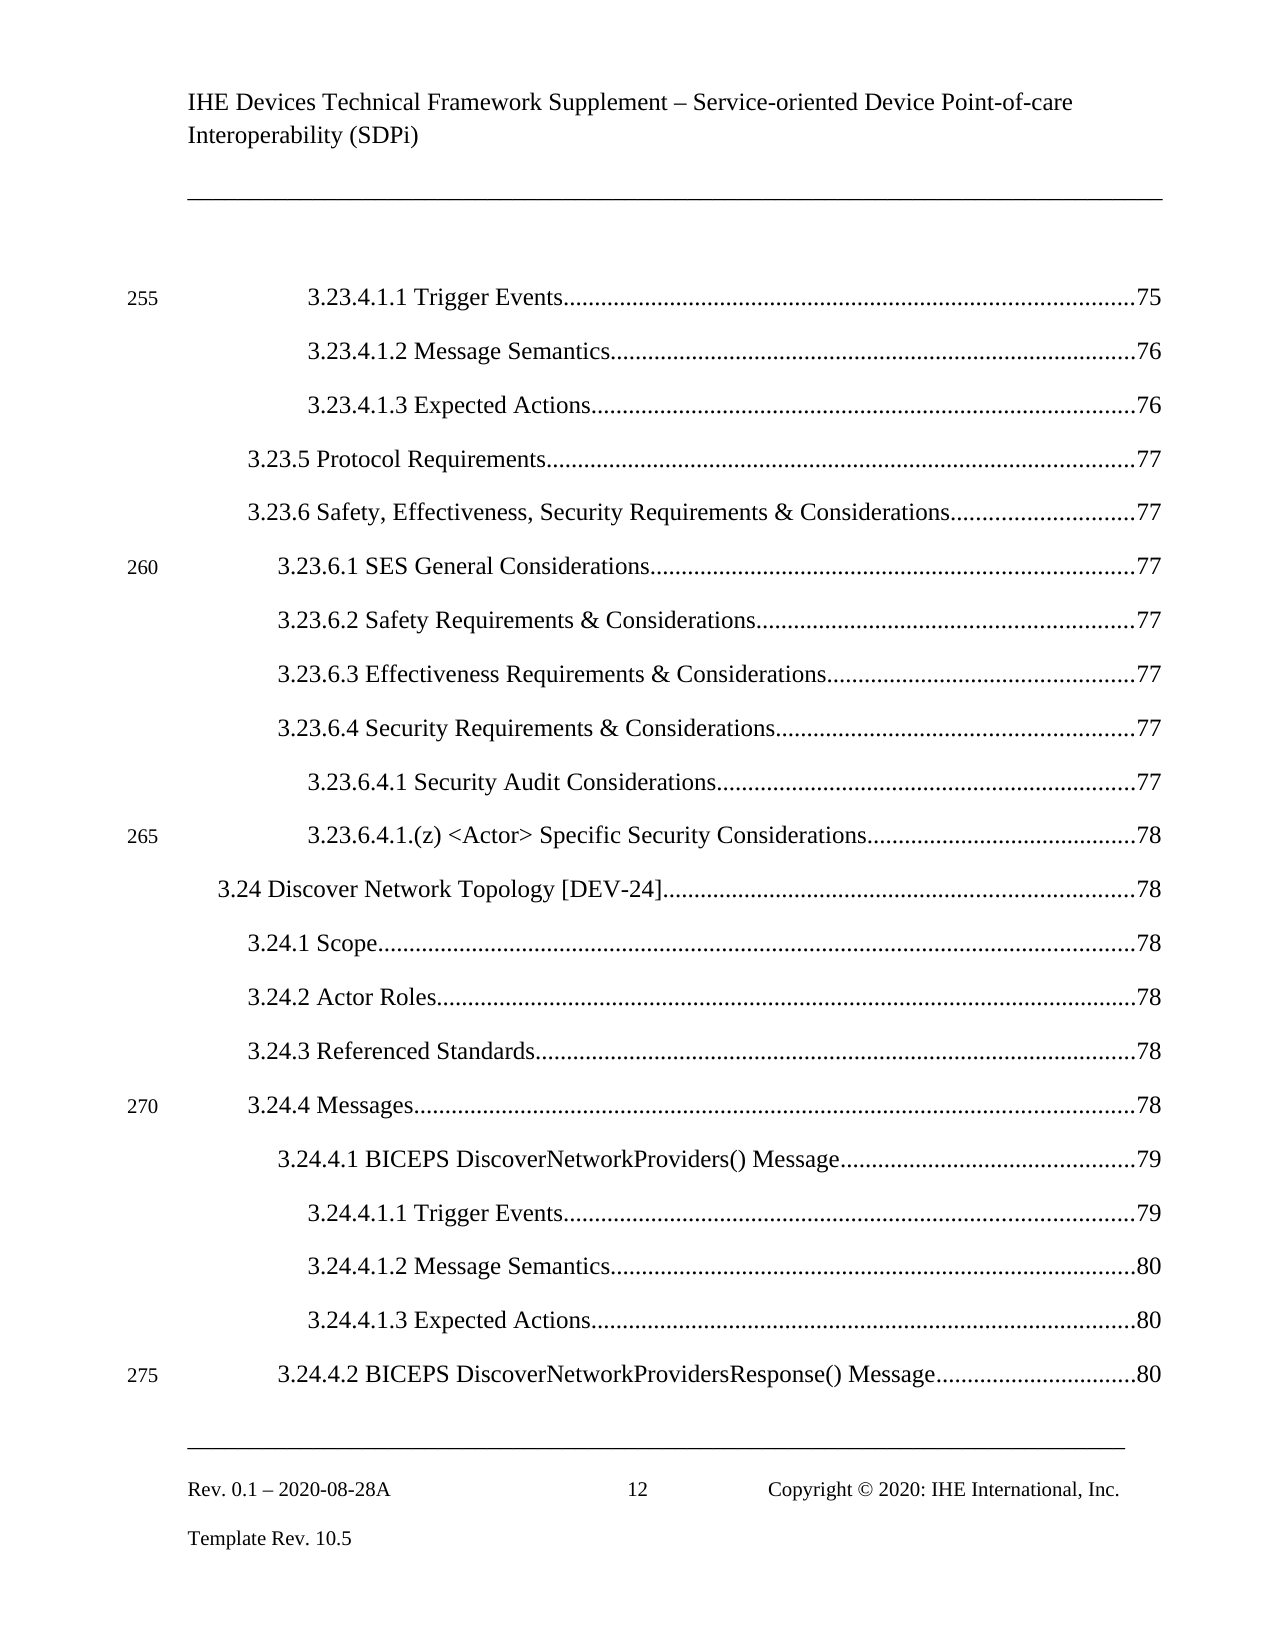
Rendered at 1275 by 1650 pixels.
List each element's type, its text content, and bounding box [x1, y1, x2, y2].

text 3.23.6.1 SES General Considerations 77 [277, 551, 1162, 580]
text 3.24 Discover Network Topology [DEV-24] 78 [217, 874, 1162, 903]
text 3.24.4.2 BICEPS DiscoverNetworkProvidersResponse() Message 80 [277, 1359, 1162, 1388]
text 3.23.5 Protocol Requirements 77 [247, 444, 1162, 472]
text 3.23.6.3 Effectiveness Requirements & Considerations 77 [277, 659, 1162, 688]
text 3.24.1 Scope 78 [247, 928, 1162, 957]
text 3.24.4.1 BICEPS DiscoverNetworkProviders() Message 79 [277, 1144, 1162, 1172]
text 3.23.6.4.1.(z) <Actor> Specific Security Considerations 78 [307, 821, 1162, 849]
text 3.23.4.1.1 Trigger Events 75 [307, 282, 1162, 311]
text 3.24.2 Actor Roles 78 [247, 982, 1162, 1011]
text 3.23.6.4 Security Requirements & Considerations 77 [277, 713, 1162, 742]
text 3.24.4 Messages 78 [247, 1090, 1162, 1119]
text 3.24.4.1.1 Trigger Events 79 [307, 1198, 1162, 1226]
text 3.23.6 Safety, Effectiveness, Security Requirements & Considerations 77 [247, 497, 1162, 526]
text 3.24.4.1.3 Expected Actions 80 [307, 1305, 1162, 1334]
text 3.23.4.1.3 Expected Actions 76 [307, 390, 1162, 418]
text 3.23.4.1.2 Message Semantics 76 [307, 336, 1162, 365]
text 3.23.6.2 Safety Requirements & Considerations 77 [277, 605, 1162, 634]
text 3.24.3 Referenced Standards 78 [247, 1036, 1162, 1065]
text 3.24.4.1.2 Message Semantics 80 [307, 1251, 1162, 1280]
text 3.23.6.4.1 Security Audit Considerations 77 [307, 767, 1162, 796]
